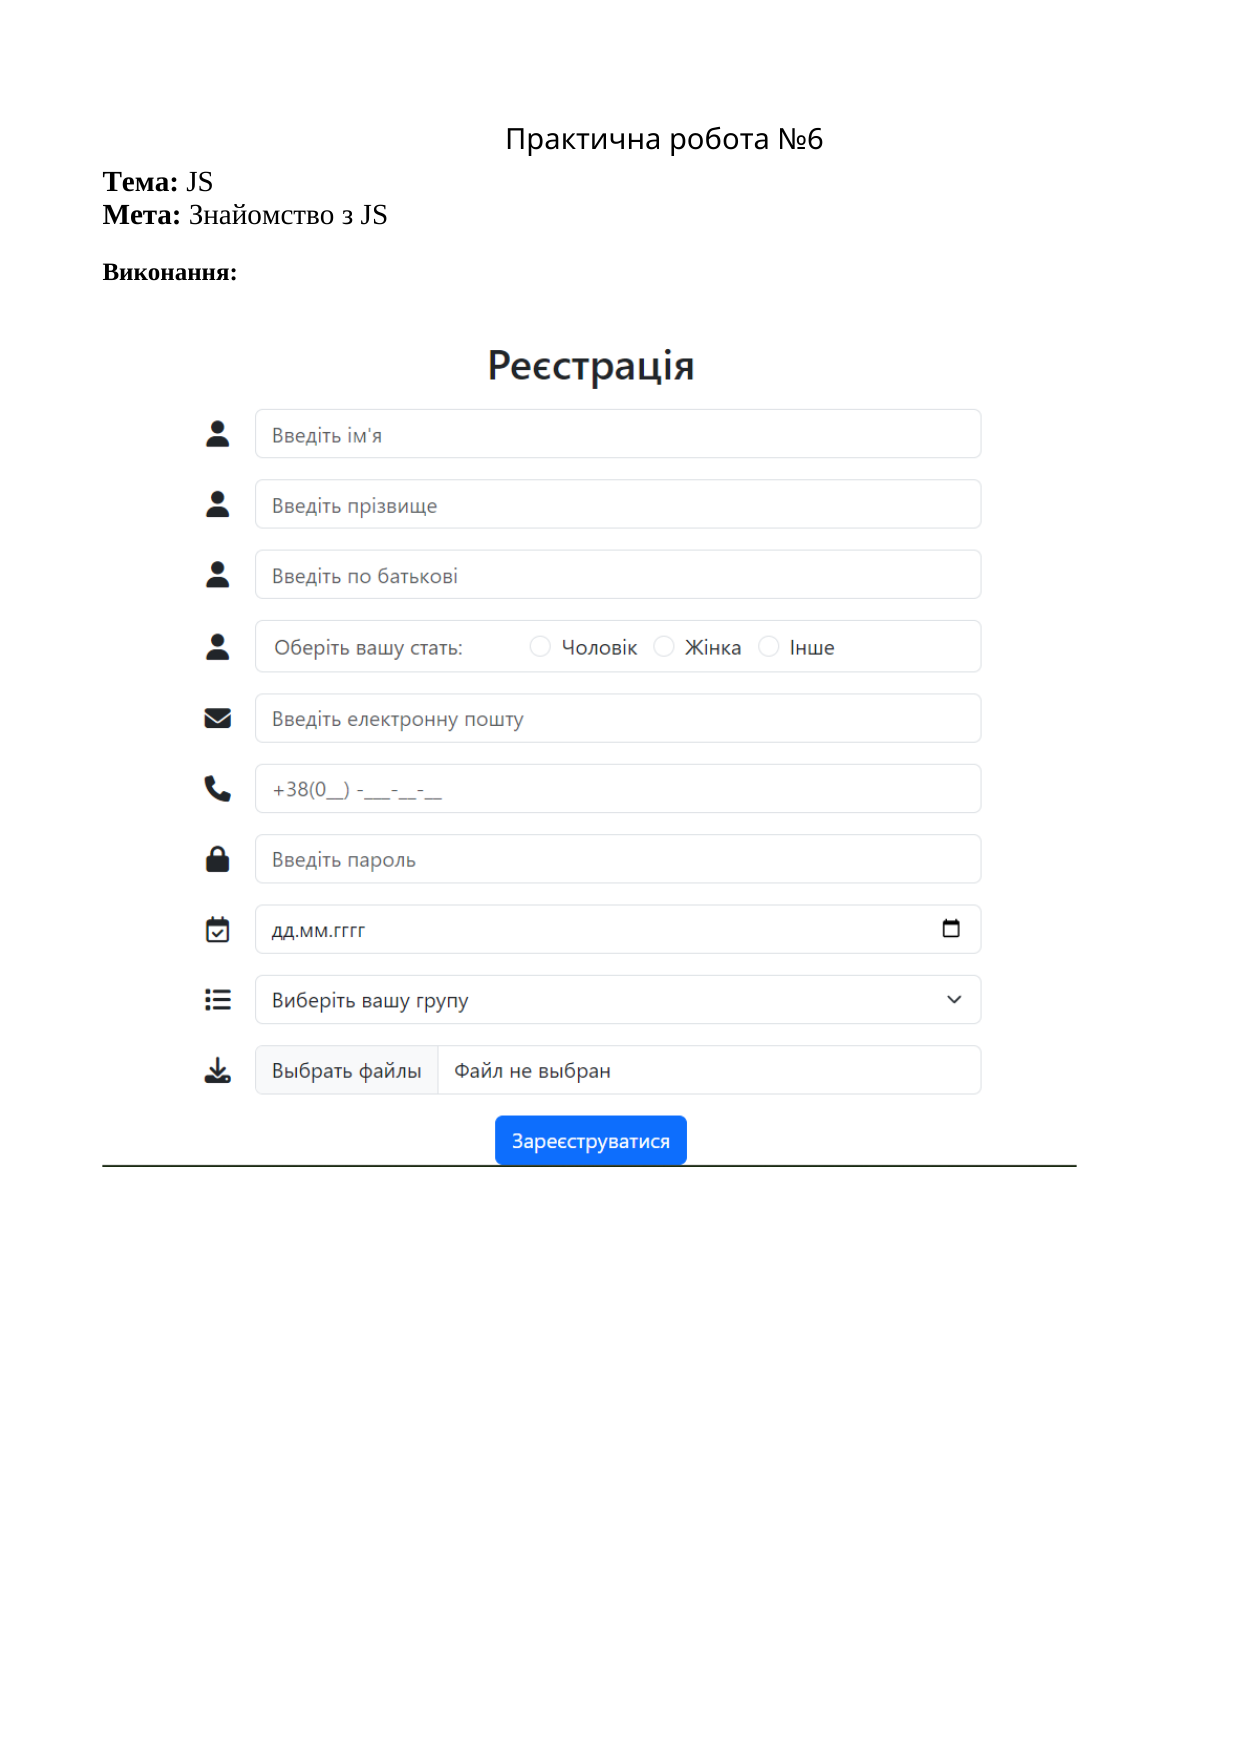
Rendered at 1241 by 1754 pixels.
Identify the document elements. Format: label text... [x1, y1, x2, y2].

text Виконання: [102, 257, 1152, 286]
subtitle Практична робота №6 [177, 118, 1152, 158]
text Мета: Знайомство з JS [102, 197, 1152, 231]
text Тема: JS [102, 164, 1152, 197]
picture [102, 286, 1077, 1167]
